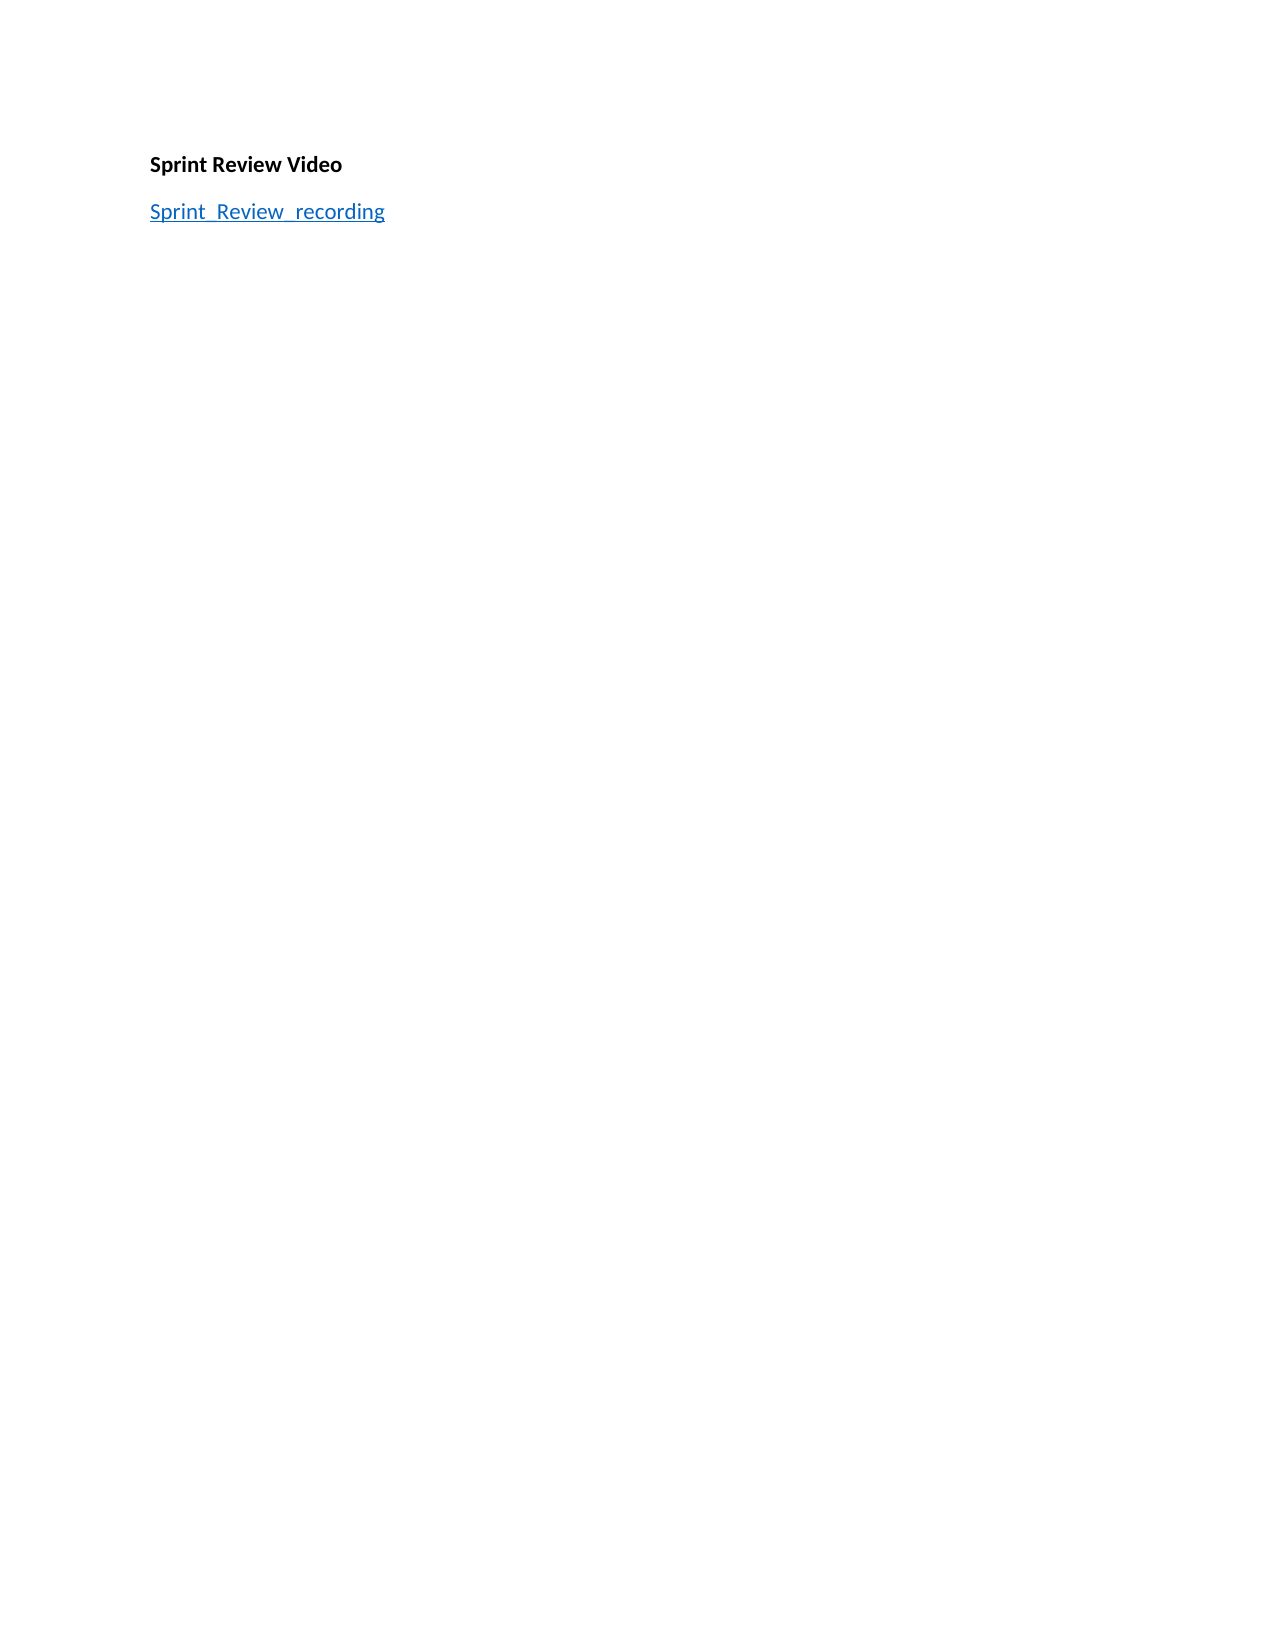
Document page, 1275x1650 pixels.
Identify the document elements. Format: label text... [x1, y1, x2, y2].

text Sprint_Review_recording [150, 197, 1125, 225]
text Sprint Review Video [150, 150, 1125, 178]
